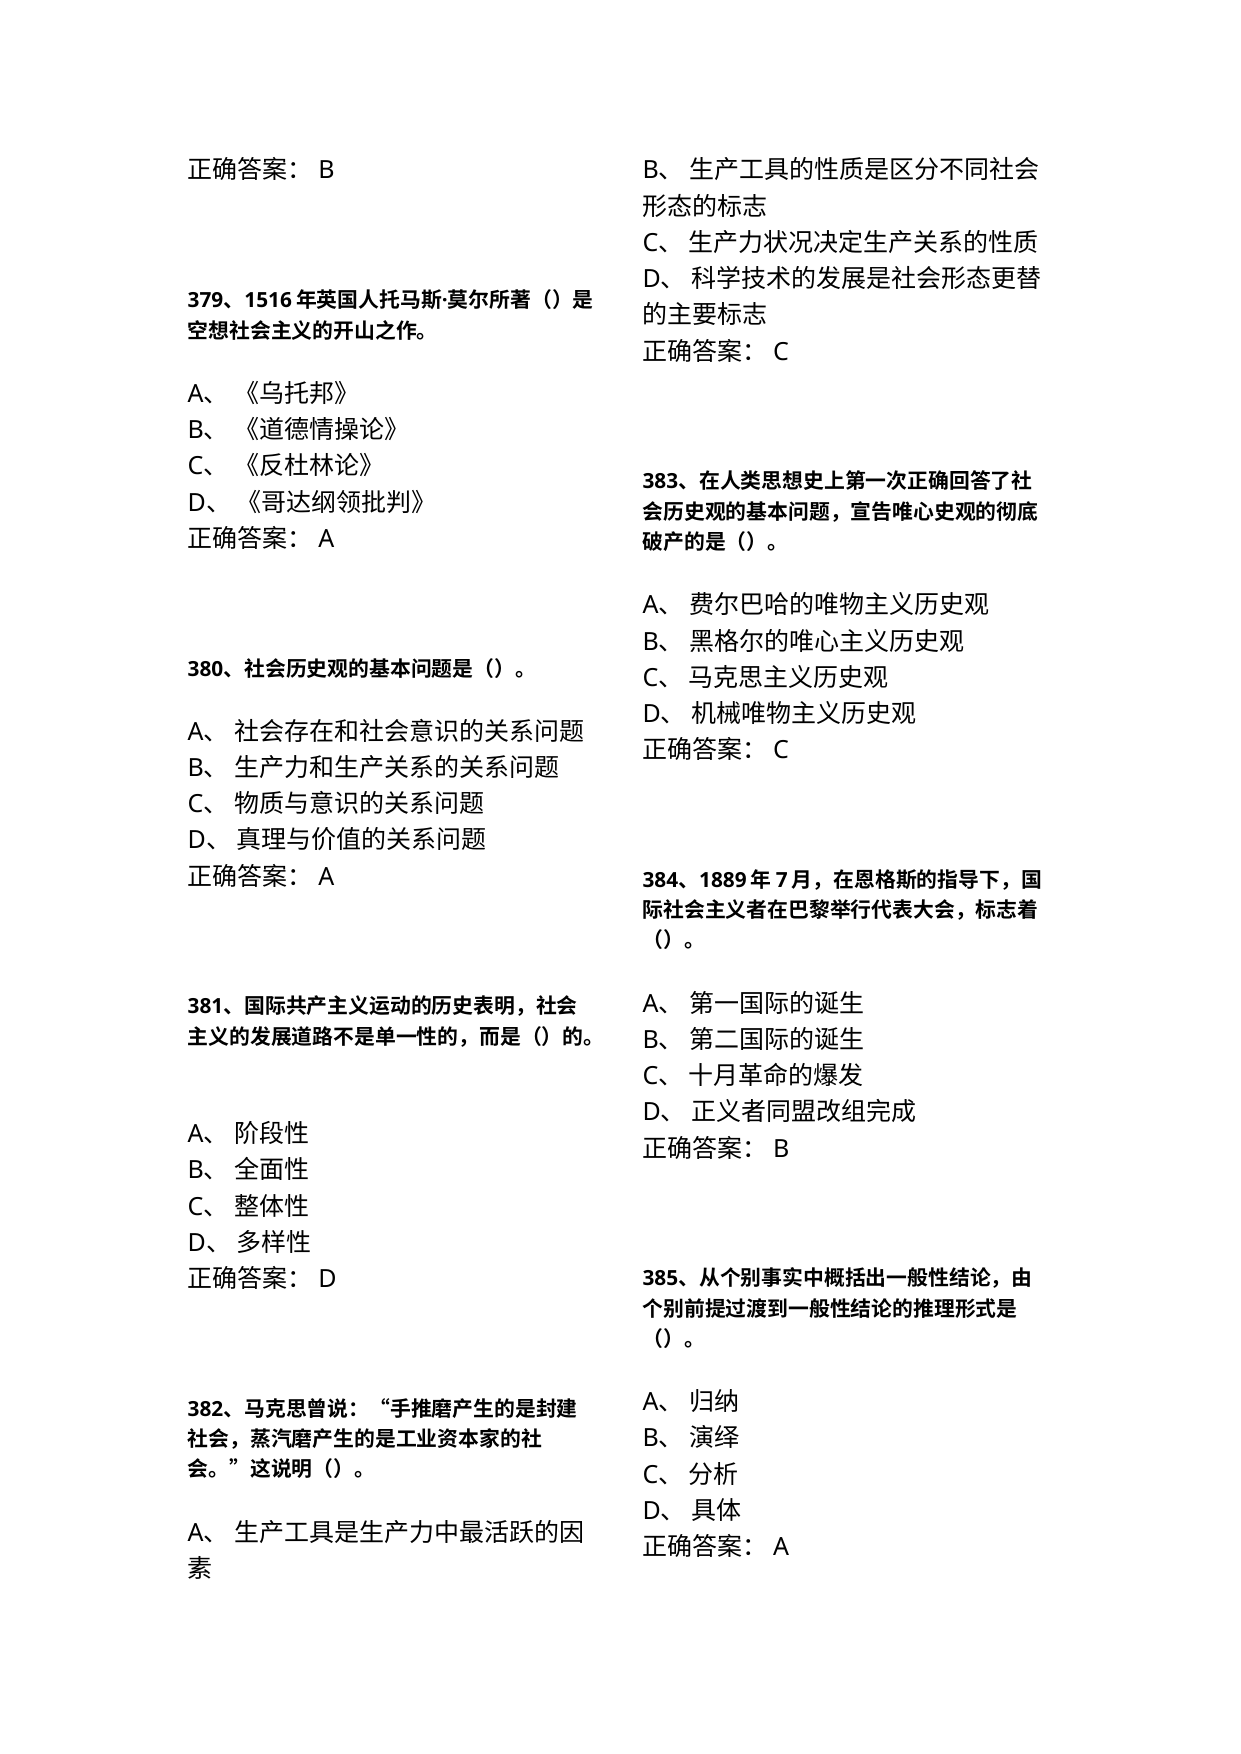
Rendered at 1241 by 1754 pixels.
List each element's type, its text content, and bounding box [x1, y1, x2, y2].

text 正确答案： C [642, 331, 1053, 367]
text A、 社会存在和社会意识的关系问题 [187, 711, 598, 747]
text D、 《哥达纲领批判》 [187, 482, 598, 518]
text 正确答案： C [642, 730, 1053, 766]
text 正确答案： A [187, 856, 598, 892]
text D、 科学技术的发展是社会形态更替的主要标志 [642, 259, 1053, 331]
text 382、马克思曾说：“手推磨产生的是封建社会，蒸汽磨产生的是工业资本家的社会。”这说明（）。 [187, 1392, 598, 1483]
text B、 全面性 [187, 1150, 598, 1186]
text A、 归纳 [642, 1382, 1053, 1418]
text D、 真理与价值的关系问题 [187, 820, 598, 856]
text D、 具体 [642, 1490, 1053, 1527]
text 正确答案： A [187, 518, 598, 554]
text C、 《反杜林论》 [187, 446, 598, 482]
text A、 费尔巴哈的唯物主义历史观 [642, 585, 1053, 621]
text B、 第二国际的诞生 [642, 1019, 1053, 1056]
text B、 黑格尔的唯心主义历史观 [642, 621, 1053, 657]
text C、 分析 [642, 1454, 1053, 1490]
text 正确答案： B [187, 150, 598, 186]
text 380、社会历史观的基本问题是（）。 [187, 652, 598, 682]
text D、 机械唯物主义历史观 [642, 693, 1053, 730]
text A、 生产工具是生产力中最活跃的因素 [187, 1512, 598, 1584]
text 正确答案： A [642, 1527, 1053, 1563]
text 379、1516年英国人托马斯·莫尔所著（）是空想社会主义的开山之作。 [187, 283, 598, 344]
text A、 第一国际的诞生 [642, 983, 1053, 1019]
text 383、在人类思想史上第一次正确回答了社会历史观的基本问题，宣告唯心史观的彻底破产的是（）。 [642, 465, 1053, 556]
text A、 阶段性 [187, 1113, 598, 1150]
text D、 正义者同盟改组完成 [642, 1092, 1053, 1128]
text D、 多样性 [187, 1222, 598, 1258]
text 384、1889年7月，在恩格斯的指导下，国际社会主义者在巴黎举行代表大会，标志着（）。 [642, 863, 1053, 954]
text 381、国际共产主义运动的历史表明，社会主义的发展道路不是单一性的，而是（）的。 [187, 990, 598, 1084]
text A、 《乌托邦》 [187, 373, 598, 409]
text C、 整体性 [187, 1186, 598, 1222]
text C、 马克思主义历史观 [642, 657, 1053, 693]
text B、 《道德情操论》 [187, 409, 598, 446]
text 正确答案： D [187, 1258, 598, 1295]
text C、 物质与意识的关系问题 [187, 784, 598, 820]
text B、 生产力和生产关系的关系问题 [187, 747, 598, 784]
text 正确答案： B [642, 1128, 1053, 1164]
text C、 生产力状况决定生产关系的性质 [642, 222, 1053, 259]
text 385、从个别事实中概括出一般性结论，由个别前提过渡到一般性结论的推理形式是（）。 [642, 1262, 1053, 1352]
text C、 十月革命的爆发 [642, 1056, 1053, 1092]
text B、 生产工具的性质是区分不同社会形态的标志 [642, 150, 1053, 222]
text B、 演绎 [642, 1418, 1053, 1454]
